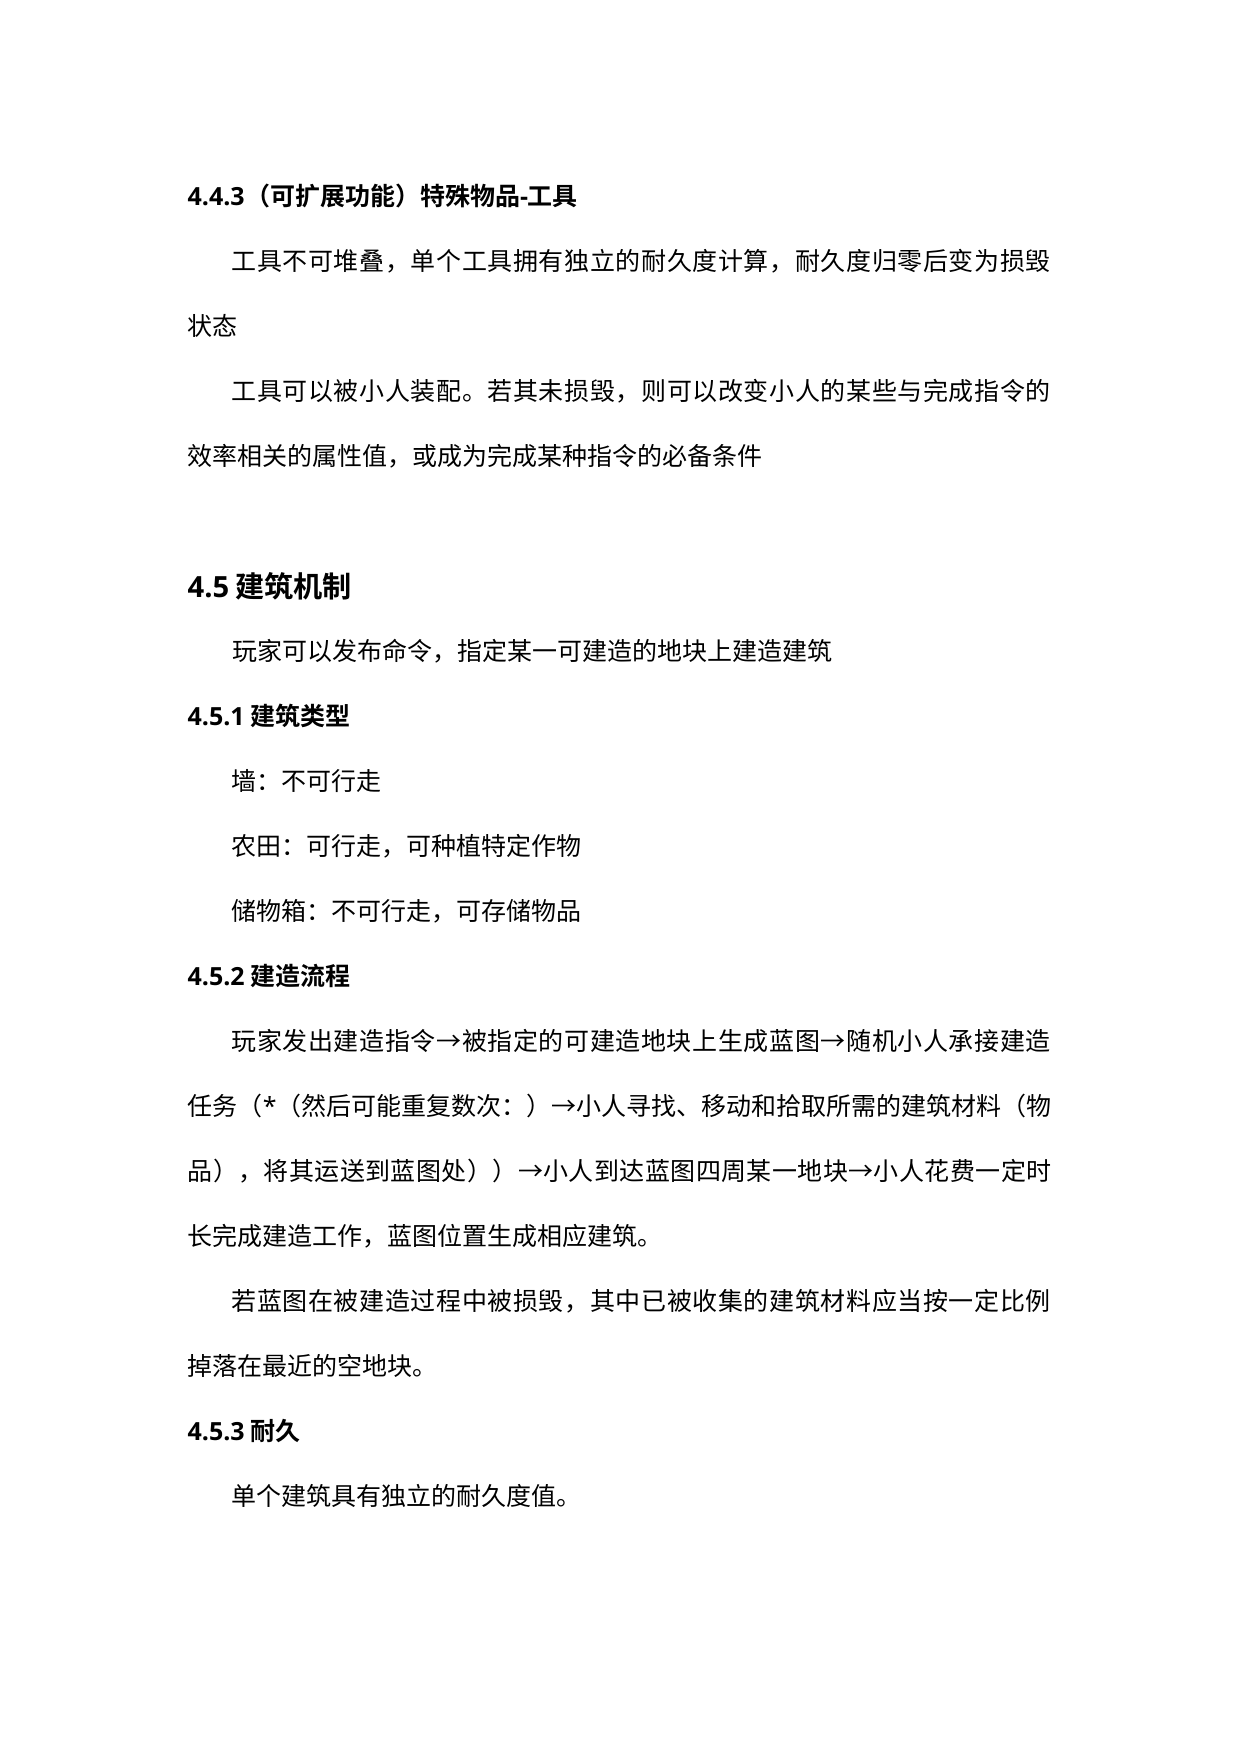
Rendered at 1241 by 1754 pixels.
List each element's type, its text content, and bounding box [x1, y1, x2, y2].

text 玩家发出建造指令→被指定的可建造地块上生成蓝图→随机小人承接建造任务（*（然后可能重复数次：）→小人寻找、移动和拾取所需的建筑材料（物品），将其运送到蓝图处））→小人到达蓝图四周某一地块→小人花费一定时长完成建造工作，蓝图位置生成相应建筑。 [187, 1007, 1053, 1267]
text 玩家可以发布命令，指定某一可建造的地块上建造建筑 [187, 617, 1053, 682]
text 4.5.2建造流程 [187, 942, 1053, 1007]
text 4.5建筑机制 [187, 552, 1053, 617]
text 若蓝图在被建造过程中被损毁，其中已被收集的建筑材料应当按一定比例掉落在最近的空地块。 [187, 1267, 1053, 1397]
text 工具可以被小人装配。若其未损毁，则可以改变小人的某些与完成指令的效率相关的属性值，或成为完成某种指令的必备条件 [187, 357, 1053, 487]
text 4.4.3（可扩展功能）特殊物品-工具 [187, 162, 1053, 227]
text 工具不可堆叠，单个工具拥有独立的耐久度计算，耐久度归零后变为损毁状态 [187, 227, 1053, 357]
text 4.5.3耐久 [187, 1397, 1053, 1462]
text 农田：可行走，可种植特定作物 [187, 812, 1053, 877]
text 4.5.1建筑类型 [187, 682, 1053, 747]
text 储物箱：不可行走，可存储物品 [187, 877, 1053, 942]
text 单个建筑具有独立的耐久度值。 [187, 1462, 1053, 1527]
text 墙：不可行走 [187, 747, 1053, 812]
